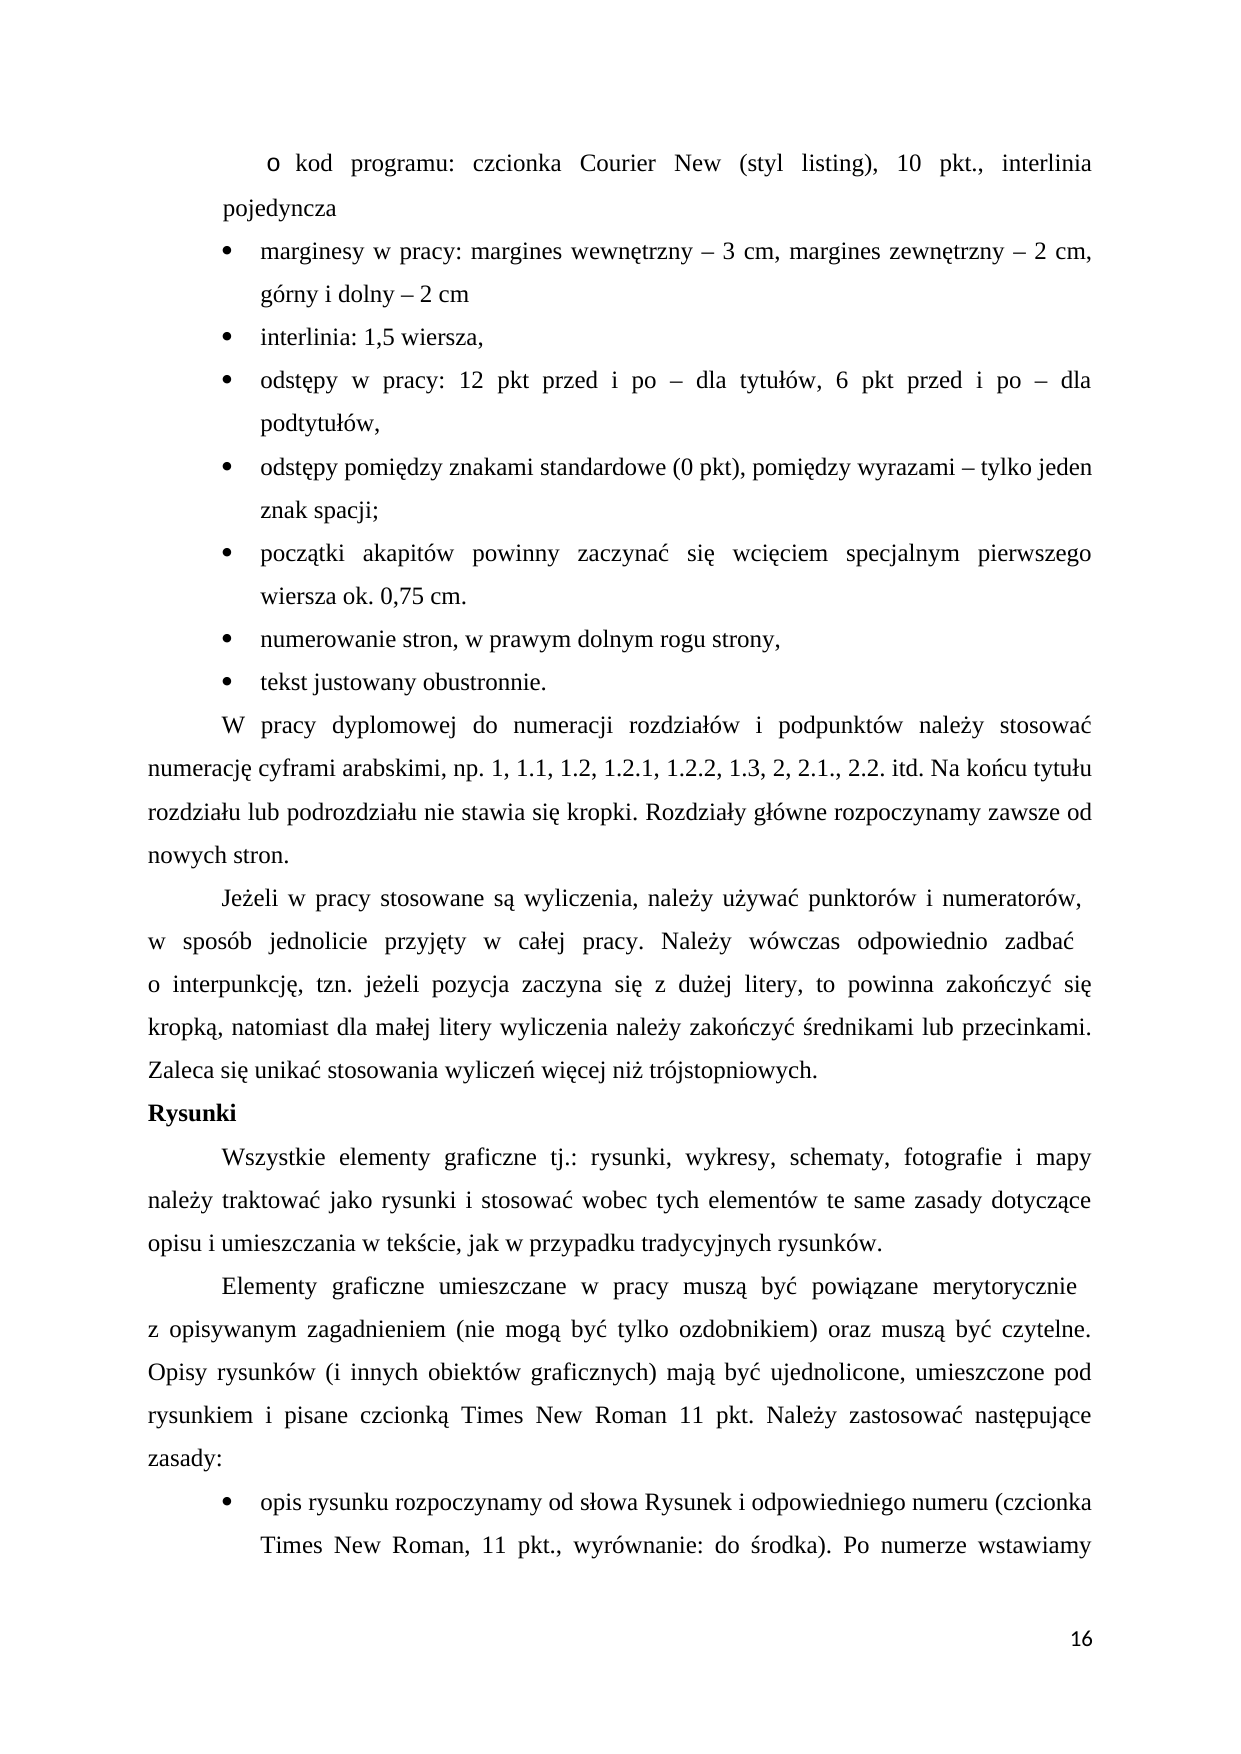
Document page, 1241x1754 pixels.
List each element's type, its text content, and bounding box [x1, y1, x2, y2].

text W pracy dyplomowej do numeracji rozdziałów i podpunktów należy stosować numerację cyframi arabskimi, np. 1, 1.1, 1.2, 1.2.1, 1.2.2, 1.3, 2, 2.1., 2.2. itd. Na końcu tytułu rozdziału lub podrozdziału nie stawia się kropki. Rozdziały główne rozpoczynamy zawsze od nowych stron. [148, 710, 1093, 868]
text Wszystkie elementy graficzne tj.: rysunki, wykresy, schematy, fotografie i mapy należy traktować jako rysunki i stosować wobec tych elementów te same zasady dotyczące opisu i umieszczania w tekście, jak w przypadku tradycyjnych rysunków. [148, 1142, 1093, 1257]
list odstępy w pracy: 12 pkt przed i po – dla tytułów, 6 pkt przed i po – dla podtytułów, [223, 365, 1093, 437]
list numerowanie stron, w prawym dolnym rogu strony, [223, 624, 1093, 653]
list tekst justowany obustronnie. [223, 667, 1093, 696]
text Jeżeli w pracy stosowane są wyliczenia, należy używać punktorów i numeratorów, w sposób jednolicie przyjęty w całej pracy. Należy wówczas odpowiednio zadbać o interpunkcję, tzn. jeżeli pozycja zaczyna się z dużej litery, to powinna zakończyć się kropką, natomiast dla małej litery wyliczenia należy zakończyć średnikami lub przecinkami. Zaleca się unikać stosowania wyliczeń więcej niż trójstopniowych. [148, 883, 1093, 1084]
list początki akapitów powinny zaczynać się wcięciem specjalnym pierwszego wiersza ok. 0,75 cm. [223, 538, 1093, 610]
list odstępy pomiędzy znakami standardowe (0 pkt), pomiędzy wyrazami – tylko jeden znak spacji; [223, 452, 1093, 523]
list kod programu: czcionka Courier New (styl listing), 10 pkt., interlinia pojedyncza [223, 148, 1093, 222]
list marginesy w pracy: margines wewnętrzny – 3 cm, margines zewnętrzny – 2 cm, górny i dolny – 2 cm [223, 236, 1093, 308]
text Rysunki [148, 1098, 1093, 1127]
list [223, 1487, 1093, 1558]
text Elementy graficzne umieszczane w pracy muszą być powiązane merytorycznie z opisywanym zagadnieniem (nie mogą być tylko ozdobnikiem) oraz muszą być czytelne. Opisy rysunków (i innych obiektów graficznych) mają być ujednolicone, umieszczone pod rysunkiem i pisane czcionką Times New Roman 11 pkt. Należy zastosować następujące zasady: [148, 1271, 1093, 1472]
list interlinia: 1,5 wiersza, [223, 322, 1093, 351]
